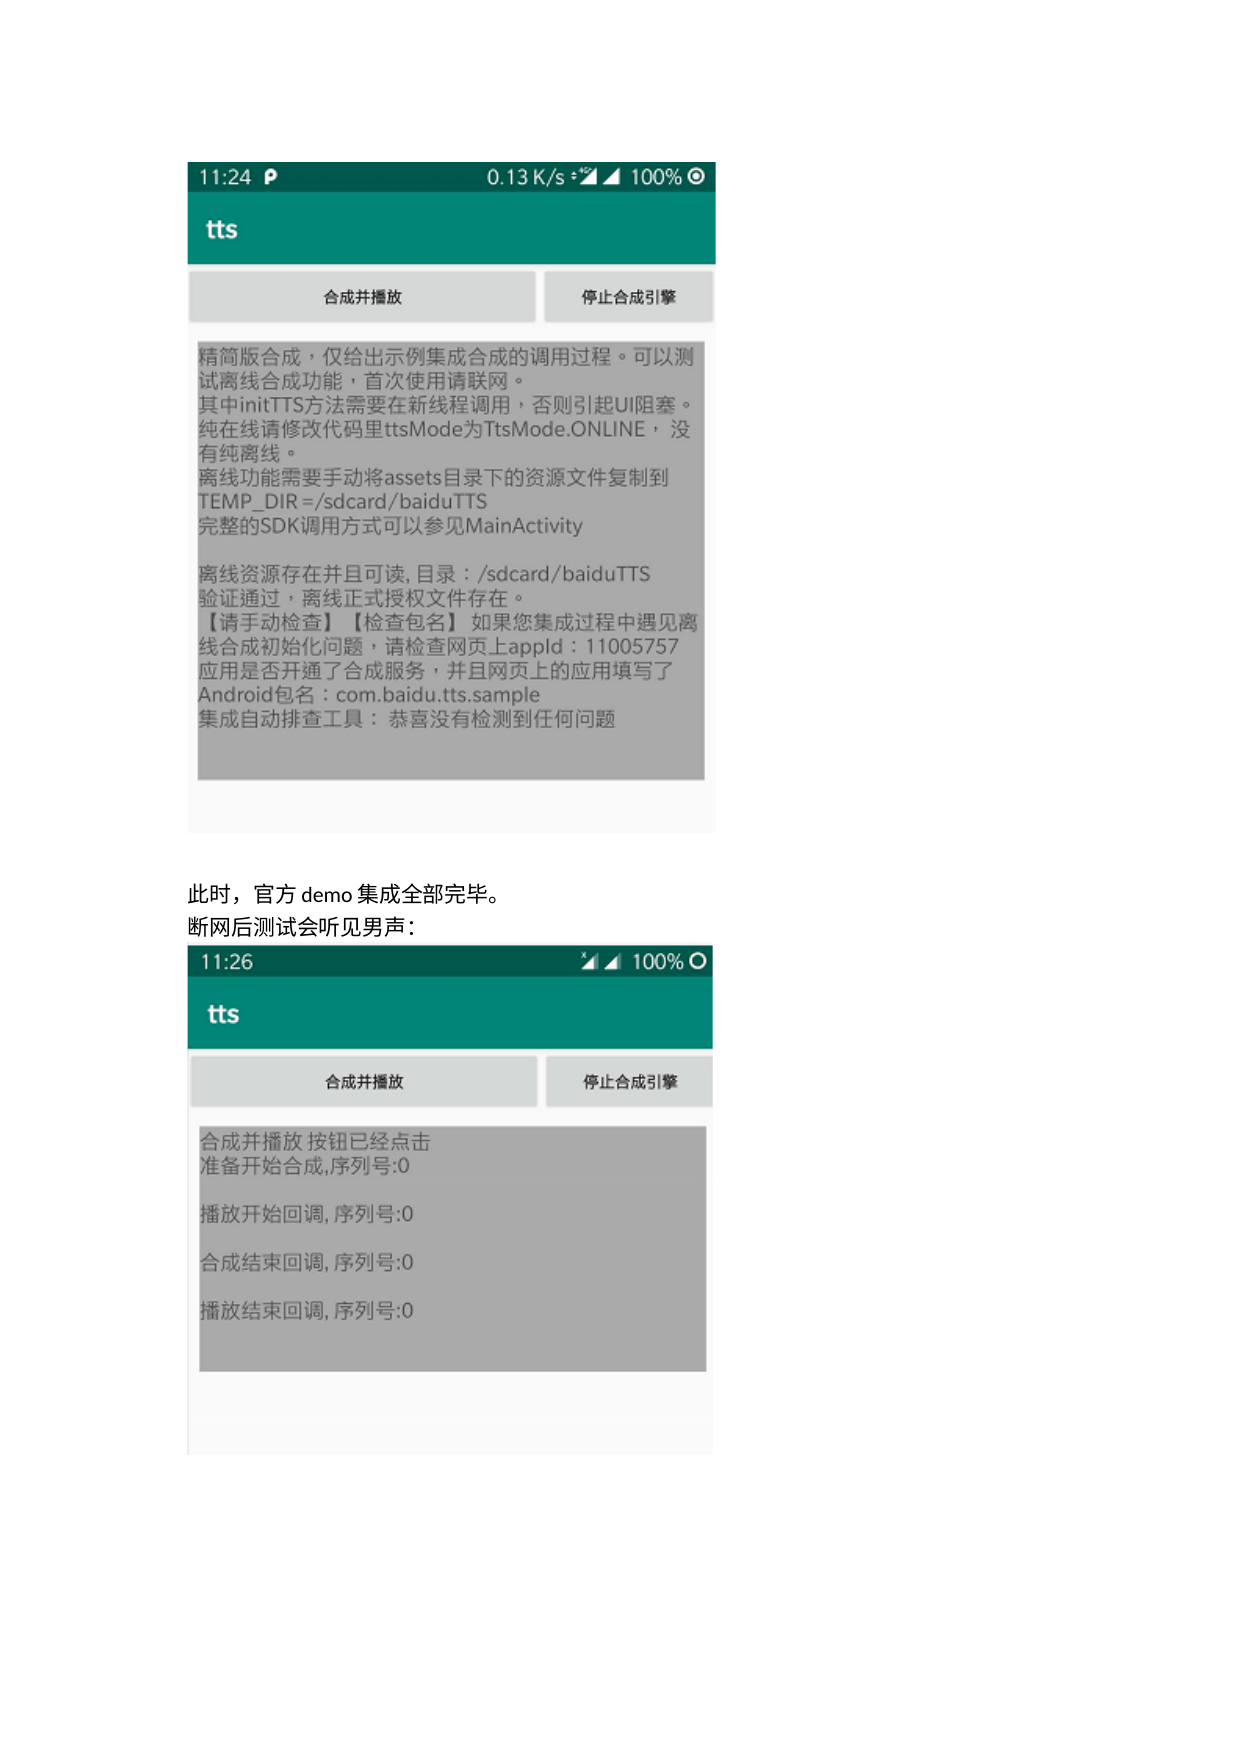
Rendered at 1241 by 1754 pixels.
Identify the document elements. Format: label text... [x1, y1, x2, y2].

text 断网后测试会听见男声： [187, 909, 1053, 942]
picture [187, 942, 713, 1455]
text 此时，官方demo集成全部完毕。 [187, 877, 1053, 909]
picture [187, 162, 716, 833]
